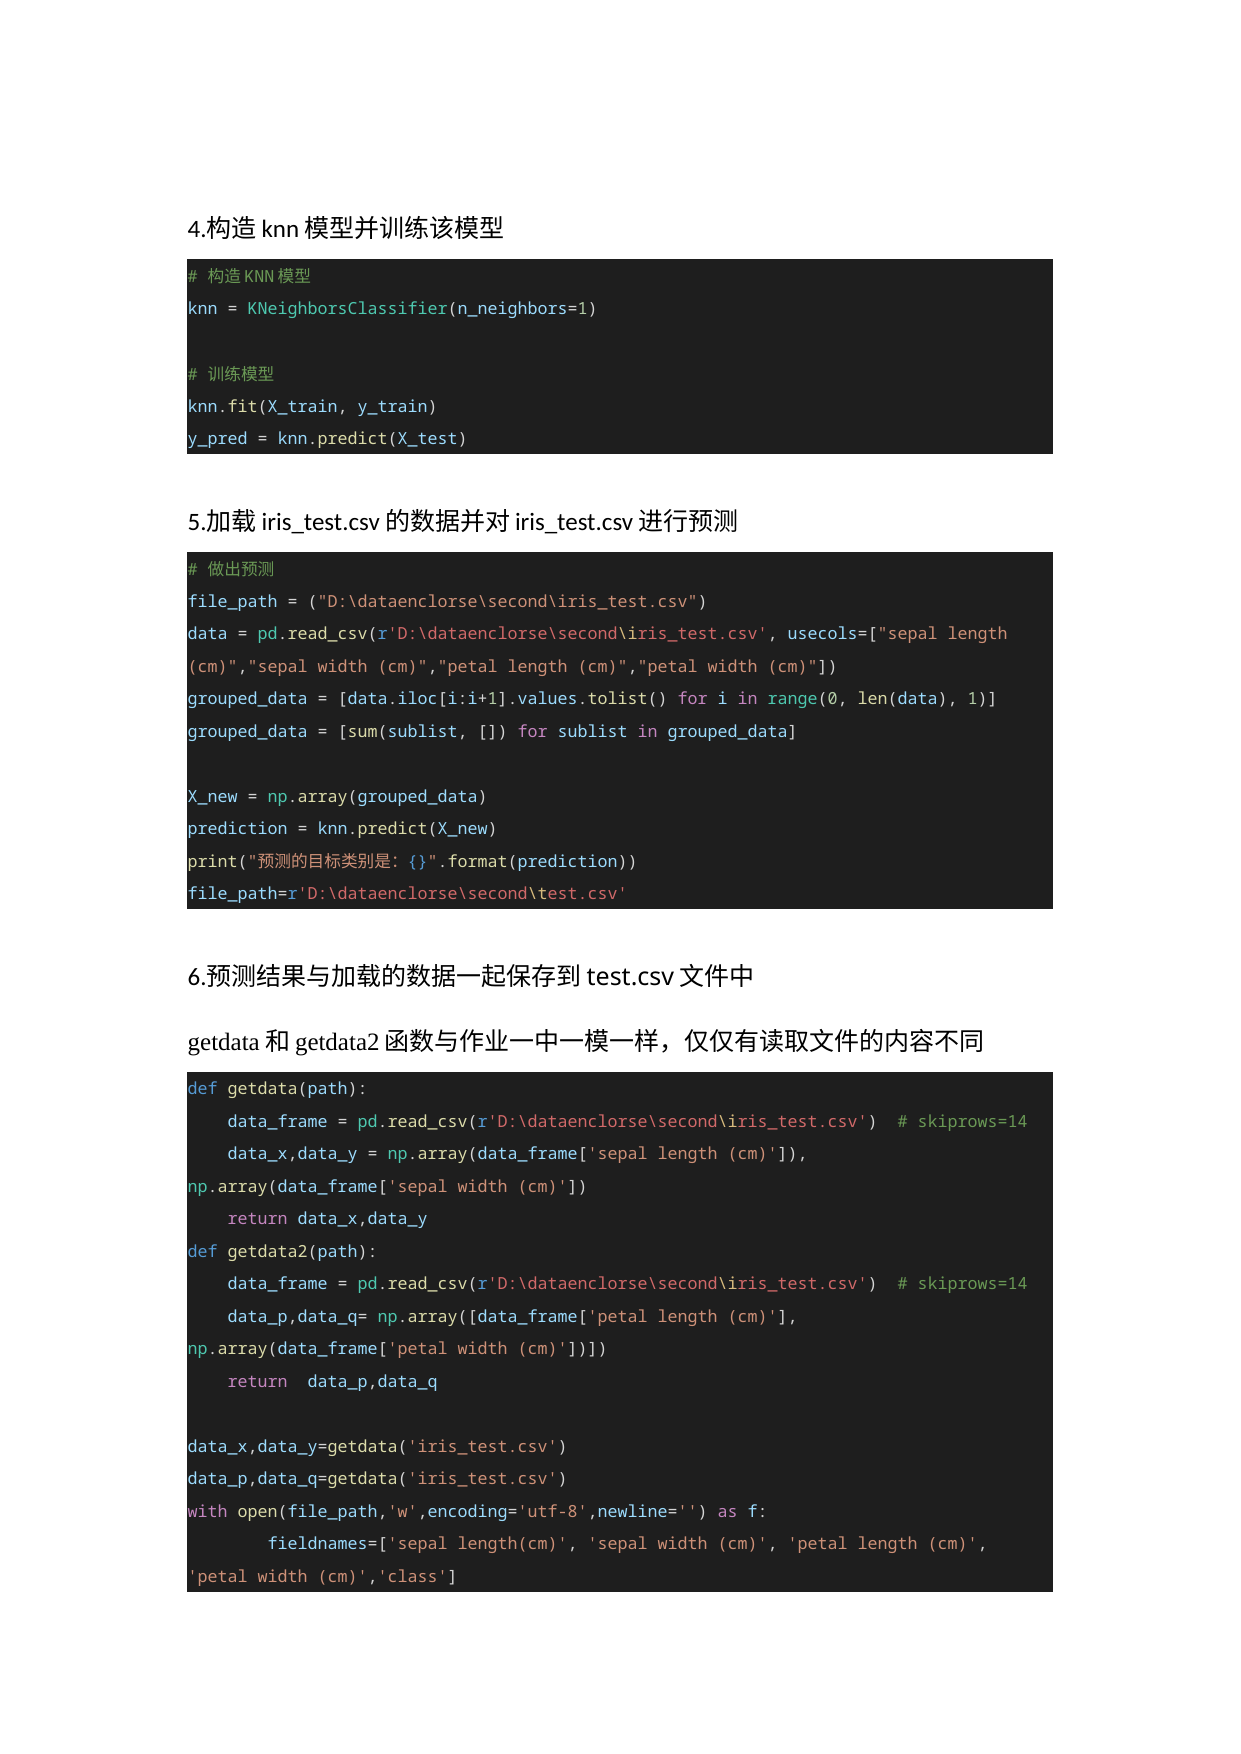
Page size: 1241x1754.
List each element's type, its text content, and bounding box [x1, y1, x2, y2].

text data = pd.read_csv(r'D:\dataenclorse\second\iris_test.csv', usecols=["sepal length (cm)","sepal width (cm)","petal length (cm)","petal width (cm)"]) [187, 617, 1053, 682]
text print("预测的目标类别是：{}".format(prediction)) [187, 844, 1053, 877]
text grouped_data = [sum(sublist, []) for sublist in grouped_data] [187, 714, 1053, 747]
text 4.构造knn模型并训练该模型 [187, 194, 1053, 259]
text knn.fit(X_train, y_train) [187, 389, 1053, 422]
text 6.预测结果与加载的数据一起保存到test.csv文件中 [187, 942, 1053, 1007]
text prediction = knn.predict(X_new) [187, 812, 1053, 844]
text def getdata(path): [187, 1072, 1053, 1104]
text y_pred = knn.predict(X_test) [187, 422, 1053, 454]
text file_path = ("D:\dataenclorse\second\iris_test.csv") [187, 584, 1053, 617]
text knn = KNeighborsClassifier(n_neighbors=1) [187, 292, 1053, 324]
text data_frame = pd.read_csv(r'D:\dataenclorse\second\iris_test.csv') # skiprows=14 [187, 1267, 1053, 1299]
text 5.加载iris_test.csv的数据并对iris_test.csv进行预测 [187, 487, 1053, 552]
text data_p,data_q= np.array([data_frame['petal length (cm)'], np.array(data_frame['petal width (cm)'])]) [187, 1299, 1053, 1364]
text return data_x,data_y [187, 1202, 1053, 1234]
text data_p,data_q=getdata('iris_test.csv') [187, 1462, 1053, 1494]
text # 构造KNN模型 [187, 259, 1053, 292]
text # 做出预测 [187, 552, 1053, 584]
text data_frame = pd.read_csv(r'D:\dataenclorse\second\iris_test.csv') # skiprows=14 [187, 1104, 1053, 1137]
text with open(file_path,'w',encoding='utf-8',newline='') as f: [187, 1494, 1053, 1527]
text getdata和getdata2函数与作业一中一模一样，仅仅有读取文件的内容不同 [187, 1007, 1053, 1072]
text grouped_data = [data.iloc[i:i+1].values.tolist() for i in range(0, len(data), 1)] [187, 682, 1053, 714]
text # 训练模型 [187, 357, 1053, 389]
text file_path=r'D:\dataenclorse\second\test.csv' [187, 877, 1053, 909]
text data_x,data_y = np.array(data_frame['sepal length (cm)']), np.array(data_frame['sepal width (cm)']) [187, 1137, 1053, 1202]
text fieldnames=['sepal length(cm)', 'sepal width (cm)', 'petal length (cm)', 'petal width (cm)','class'] [187, 1527, 1053, 1592]
text data_x,data_y=getdata('iris_test.csv') [187, 1429, 1053, 1462]
text return data_p,data_q [187, 1364, 1053, 1397]
text def getdata2(path): [187, 1234, 1053, 1267]
text X_new = np.array(grouped_data) [187, 779, 1053, 812]
